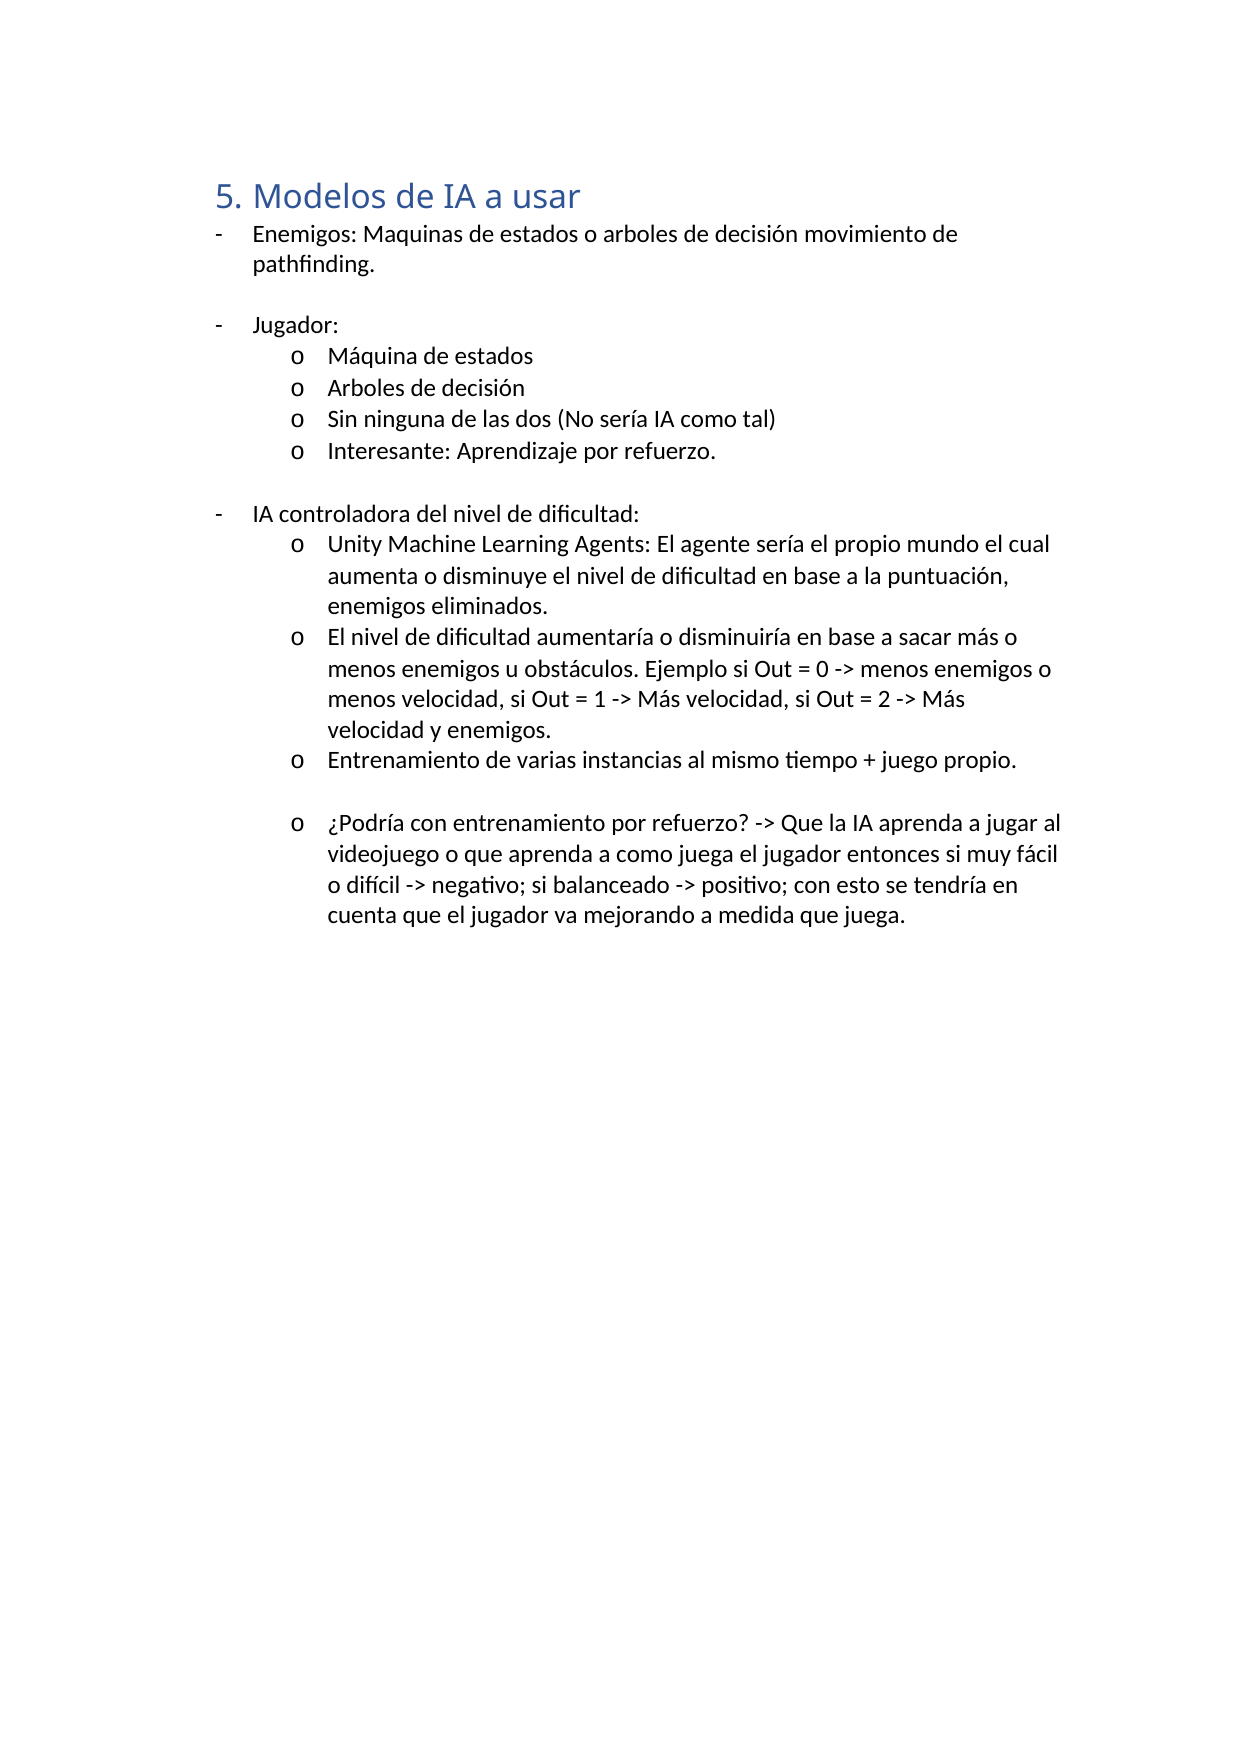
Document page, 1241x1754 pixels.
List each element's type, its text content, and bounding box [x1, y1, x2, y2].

list Arboles de decisión [290, 372, 1063, 404]
subtitle Modelos de IA a usar [215, 173, 1063, 218]
list Máquina de estados [290, 340, 1063, 372]
list Enemigos: Maquinas de estados o arboles de decisión movimiento de pathfinding. [215, 218, 1063, 279]
list IA controladora del nivel de dificultad: [215, 498, 1063, 528]
list Interesante: Aprendizaje por refuerzo. [290, 435, 1063, 467]
list ¿Podría con entrenamiento por refuerzo? -> Que la IA aprenda a jugar al videojuego o que aprenda a como juega el jugador entonces si muy fácil o difícil -> negativo; si balanceado -> positivo; con esto se tendría en cuenta que el jugador va mejorando a medida que juega. [290, 807, 1063, 930]
list Entrenamiento de varias instancias al mismo tiempo + juego propio. [290, 744, 1063, 776]
list Jugador: [215, 309, 1063, 340]
list Sin ninguna de las dos (No sería IA como tal) [290, 404, 1063, 435]
list El nivel de dificultad aumentaría o disminuiría en base a sacar más o menos enemigos u obstáculos. Ejemplo si Out = 0 -> menos enemigos o menos velocidad, si Out = 1 -> Más velocidad, si Out = 2 -> Más velocidad y enemigos. [290, 621, 1063, 744]
list Unity Machine Learning Agents: El agente sería el propio mundo el cual aumenta o disminuye el nivel de dificultad en base a la puntuación, enemigos eliminados. [290, 528, 1063, 621]
